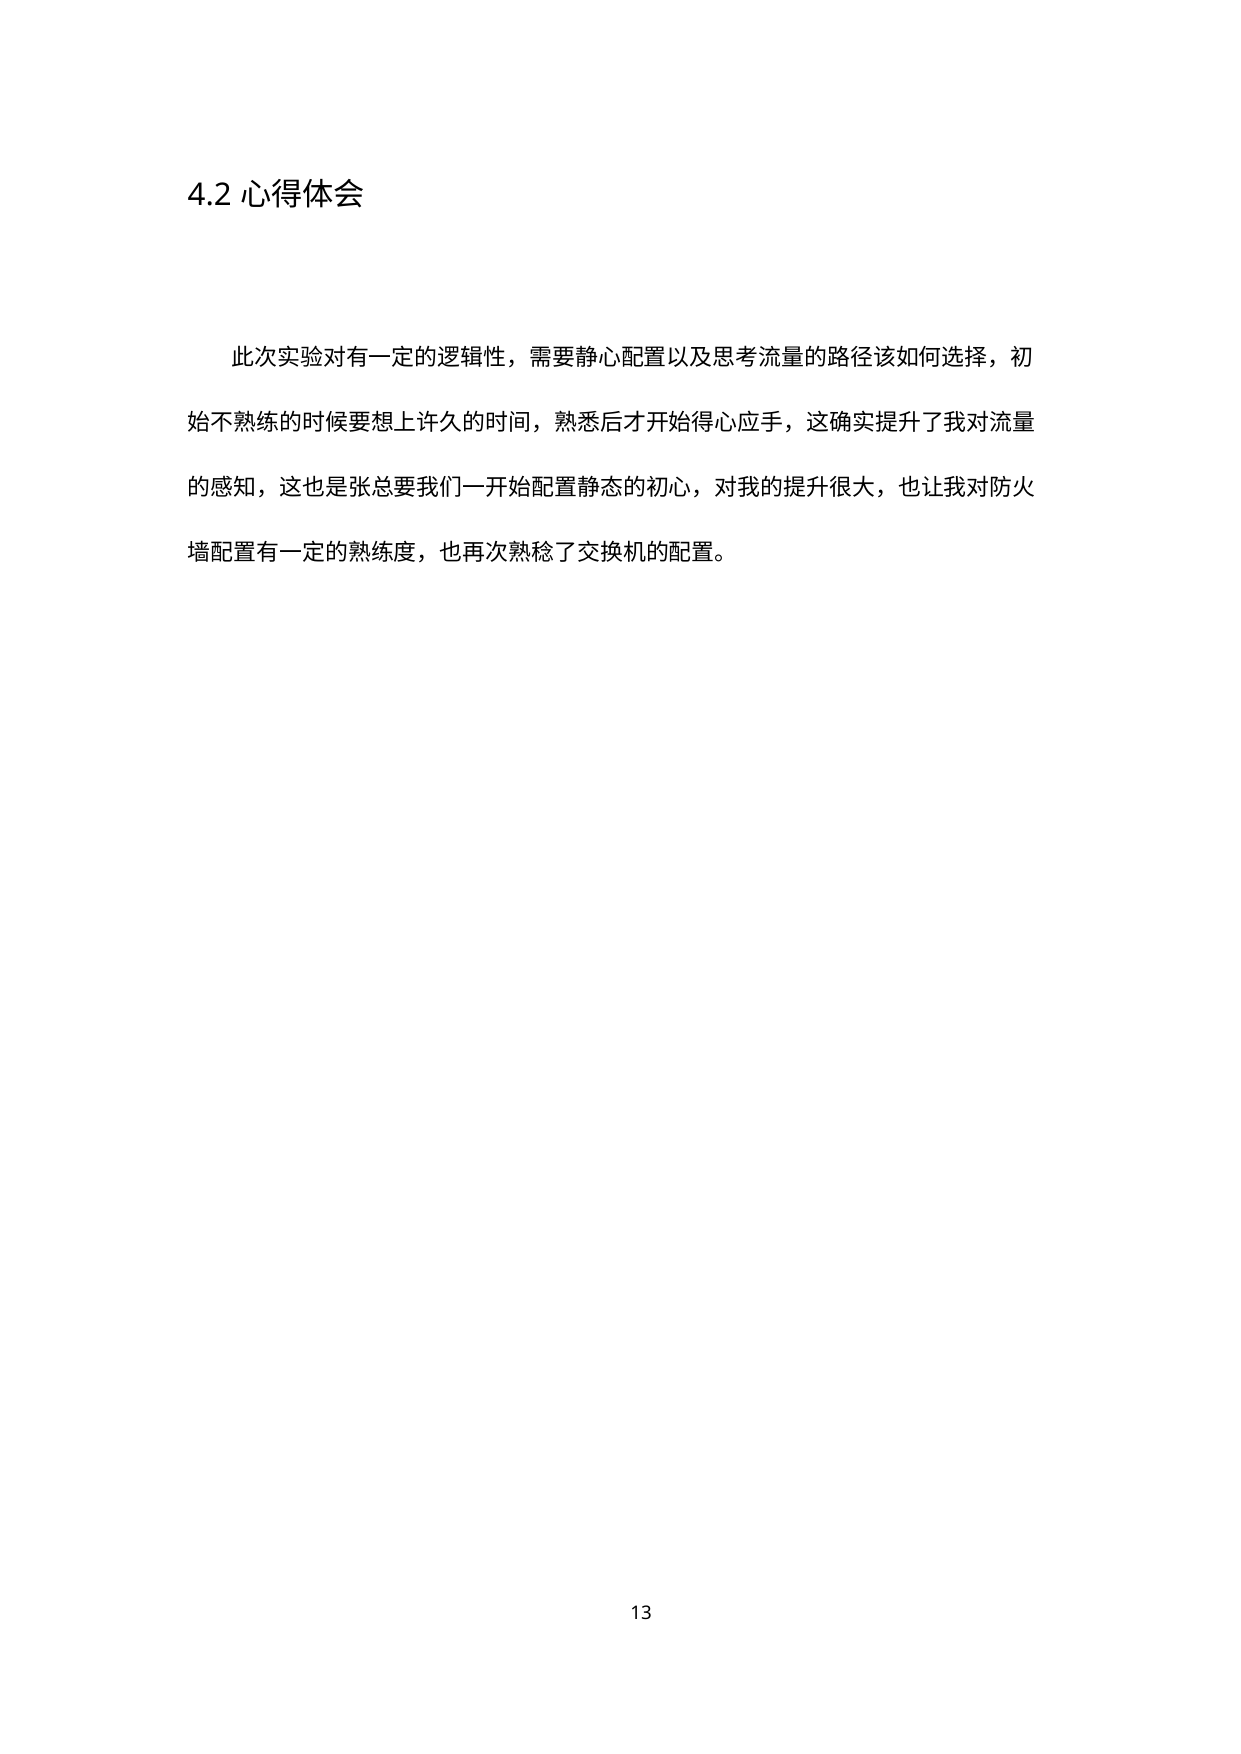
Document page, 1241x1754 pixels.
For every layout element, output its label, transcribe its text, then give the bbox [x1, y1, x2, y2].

text 此次实验对有一定的逻辑性，需要静心配置以及思考流量的路径该如何选择，初始不熟练的时候要想上许久的时间，熟悉后才开始得心应手，这确实提升了我对流量的感知，这也是张总要我们一开始配置静态的初心，对我的提升很大，也让我对防火墙配置有一定的熟练度，也再次熟稔了交换机的配置。 [187, 323, 1053, 583]
subtitle 4.2 心得体会 [187, 160, 1053, 225]
